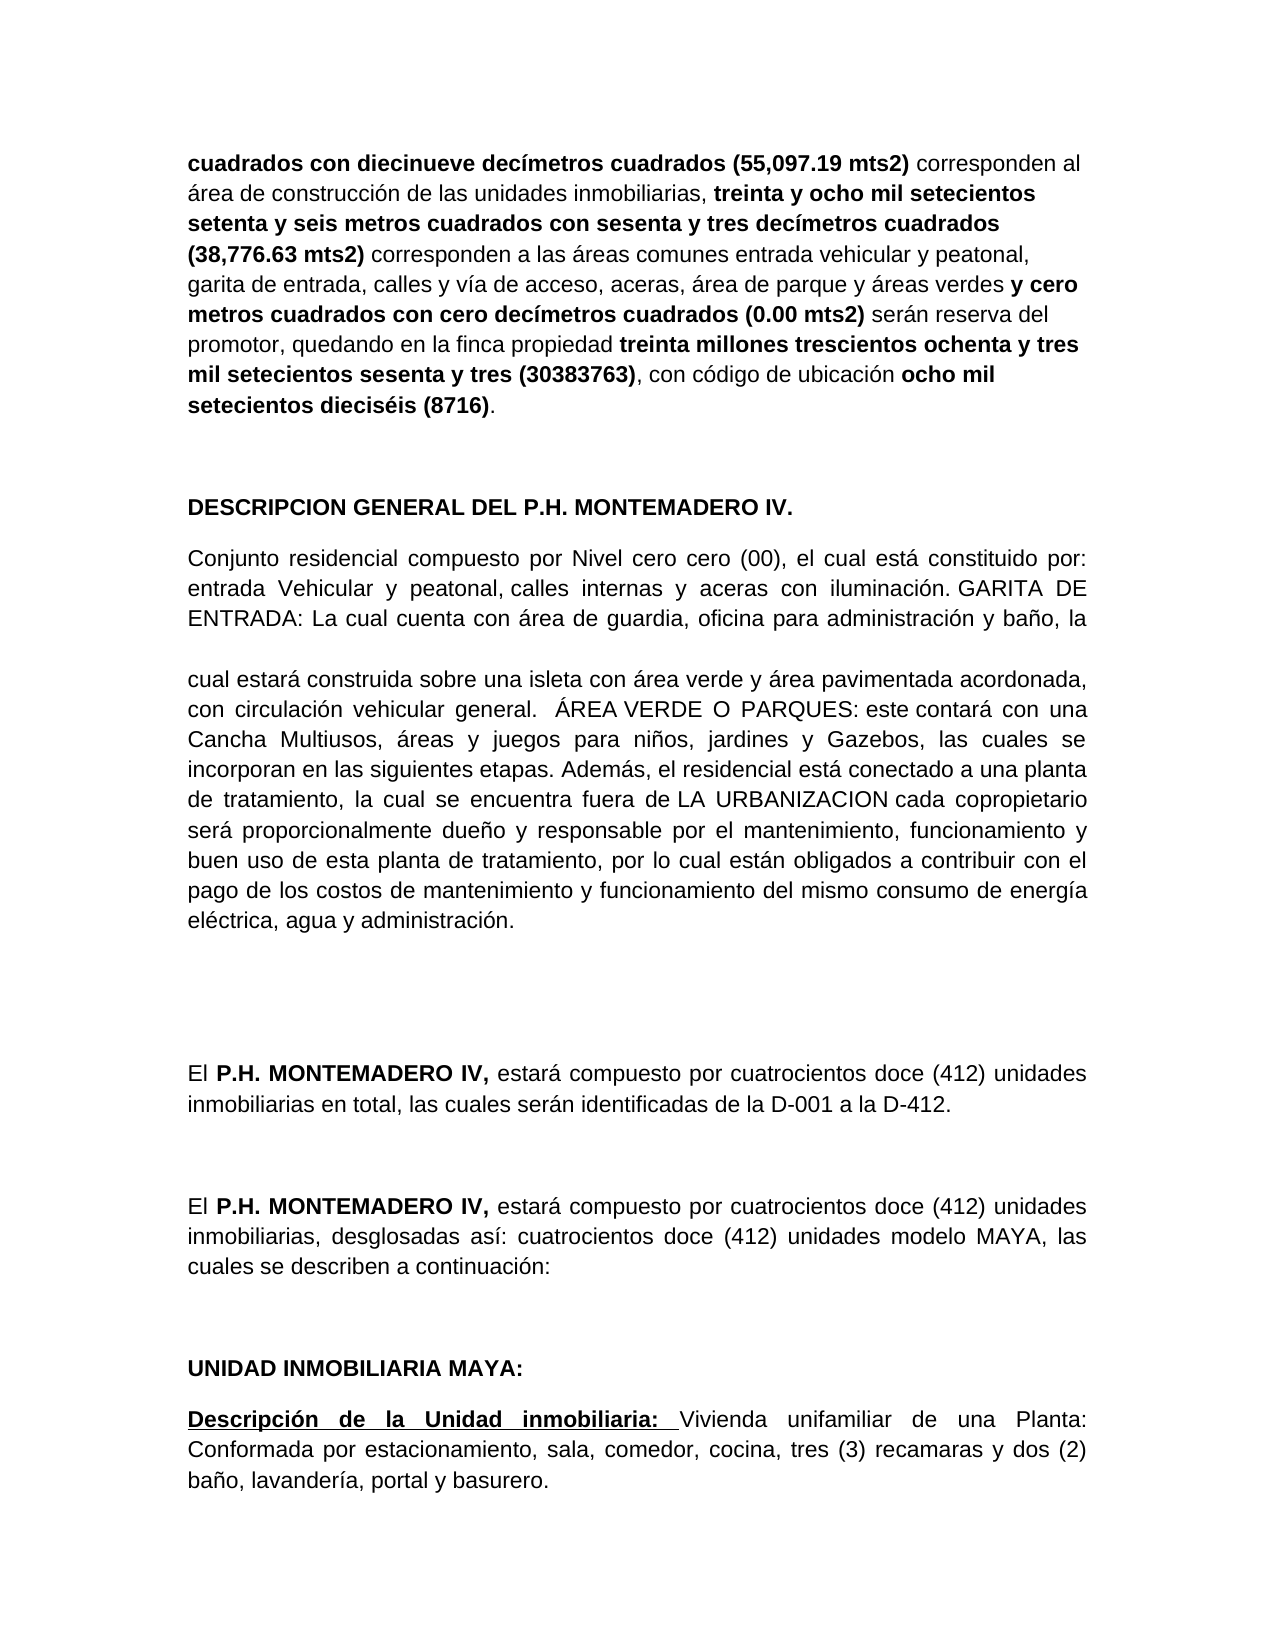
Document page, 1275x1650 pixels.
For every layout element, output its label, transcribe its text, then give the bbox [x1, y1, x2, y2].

text UNIDAD INMOBILIARIA MAYA: [187, 1355, 1087, 1382]
text Descripción de la Unidad inmobiliaria: Vivienda unifamiliar de una Planta: Conformada por estacionamiento, sala, comedor, cocina, tres (3) recamaras y dos (2) baño, lavandería, portal y basurero. [187, 1406, 1087, 1493]
text El P.H. MONTEMADERO IV, estará compuesto por cuatrocientos doce (412) unidades inmobiliarias, desglosadas así: cuatrocientos doce (412) unidades modelo MAYA, las cuales se describen a continuación: [187, 1193, 1087, 1279]
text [187, 150, 1087, 418]
text Conjunto residencial compuesto por Nivel cero cero (00), el cual está constituido por: entrada Vehicular y peatonal, calles internas y aceras con iluminación. GARITA DE ENTRADA: La cual cuenta con área de guardia, oficina para administración y baño, la cual estará construida sobre una isleta con área verde y área pavimentada acordonada, con circulación vehicular general. ÁREA VERDE O PARQUES: este contará con una Cancha Multiusos, áreas y juegos para niños, jardines y Gazebos, las cuales se incorporan en las siguientes etapas. Además, el residencial está conectado a una planta de tratamiento, la cual se encuentra fuera de LA URBANIZACION cada copropietario será proporcionalmente dueño y responsable por el mantenimiento, funcionamiento y buen uso de esta planta de tratamiento, por lo cual están obligados a contribuir con el pago de los costos de mantenimiento y funcionamiento del mismo consumo de energía eléctrica, agua y administración. [187, 545, 1087, 934]
text El P.H. MONTEMADERO IV, estará compuesto por cuatrocientos doce (412) unidades inmobiliarias en total, las cuales serán identificadas de la D-001 a la D-412. [187, 1060, 1087, 1117]
text DESCRIPCION GENERAL DEL P.H. MONTEMADERO IV. [187, 494, 1087, 520]
